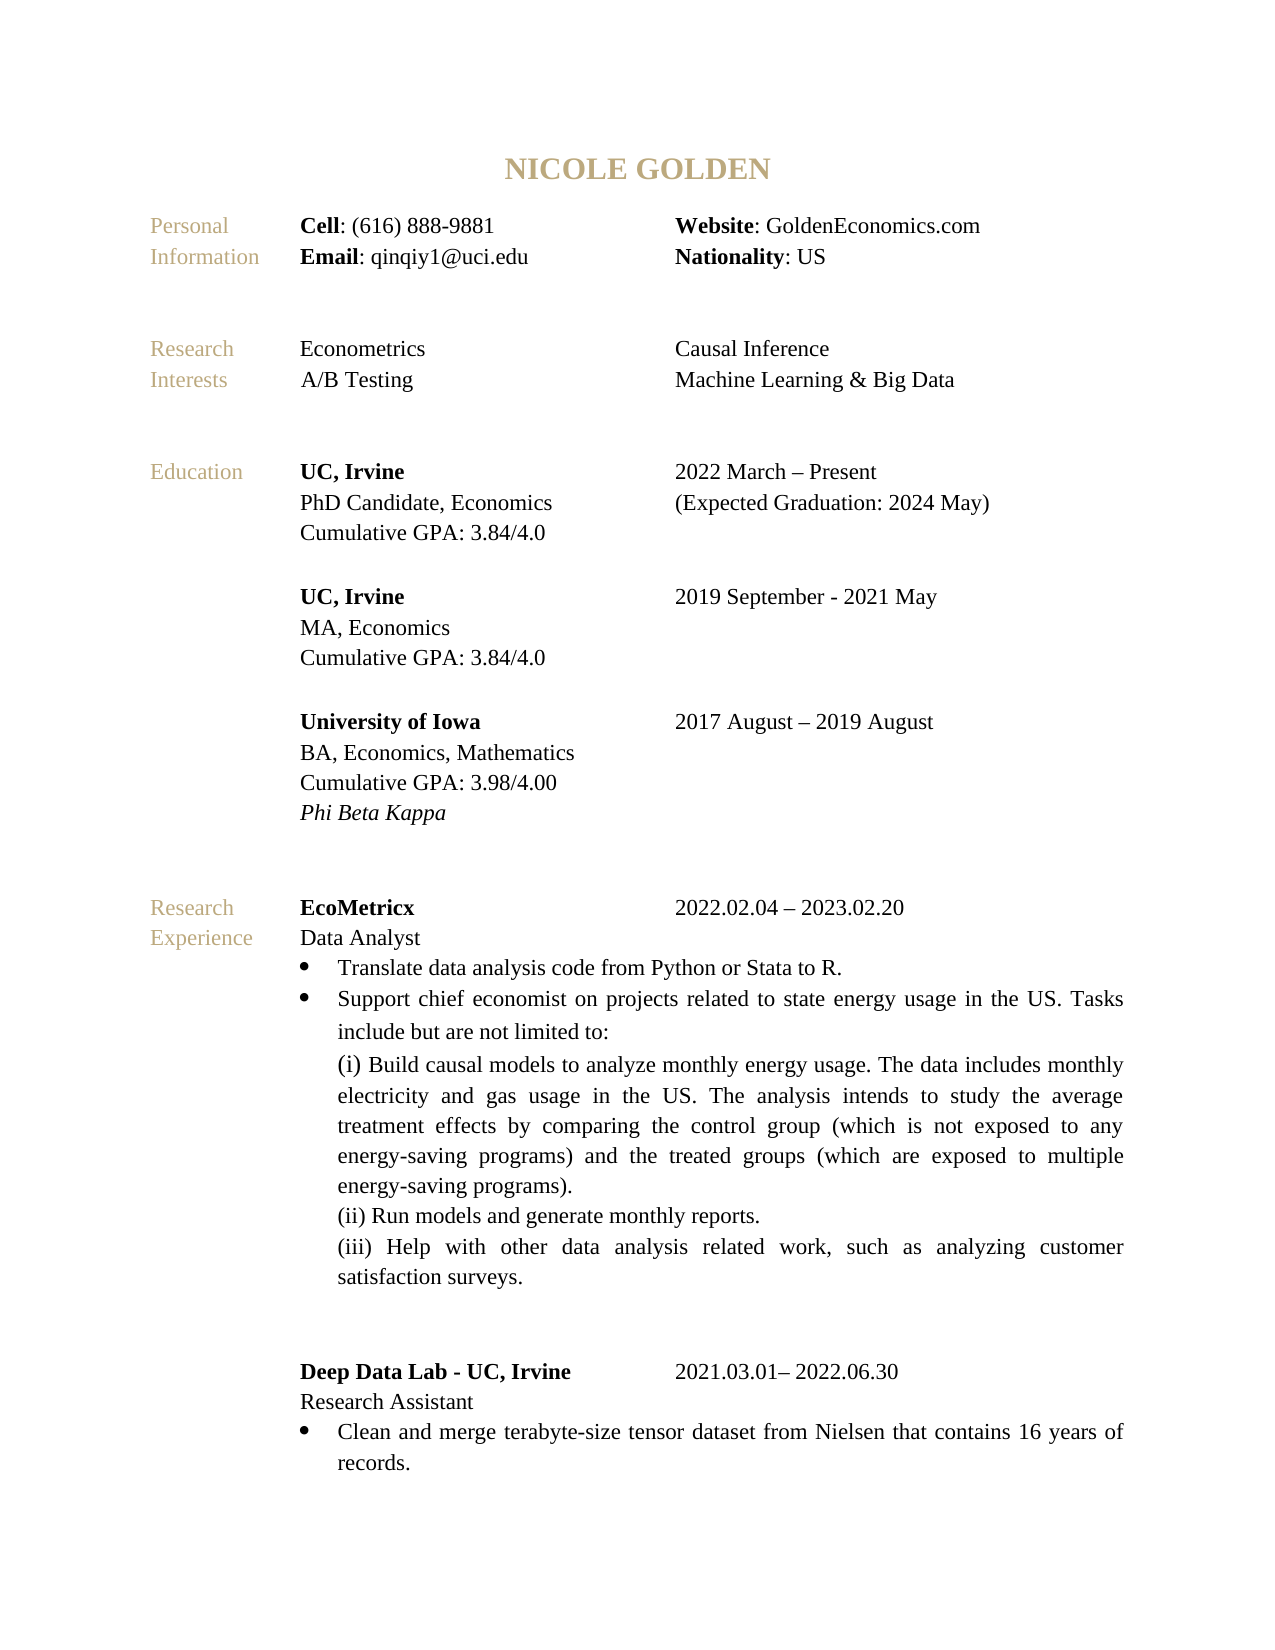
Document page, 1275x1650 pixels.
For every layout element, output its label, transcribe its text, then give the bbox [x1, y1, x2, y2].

list Translate data analysis code from Python or Stata to R. [300, 954, 1125, 981]
text Cumulative GPA: 3.84/4.0 [150, 644, 1125, 670]
text Interests A/B Testing Machine Learning & Big Data [150, 366, 1125, 393]
text University of Iowa 2017 August – 2019 August [150, 708, 1125, 735]
text Experience Data Analyst [150, 924, 1125, 950]
list Clean and merge terabyte-size tensor dataset from Nielsen that contains 16 years of records. [300, 1418, 1125, 1475]
text NICOLE GOLDEN [150, 150, 1125, 186]
text Personal Cell: (616) 888-9881 Website: GoldenEconomics.com [150, 212, 1125, 238]
text Cumulative GPA: 3.98/4.00 [150, 769, 1125, 795]
text Education UC, Irvine 2022 March – Present [150, 458, 1125, 484]
text PhD Candidate, Economics (Expected Graduation: 2024 May) [150, 489, 1125, 515]
text Research EcoMetricx 2022.02.04 – 2023.02.20 [150, 894, 1125, 920]
list Support chief economist on projects related to state energy usage in the US. Tasks include but are not limited to: [300, 985, 1125, 1045]
text Phi Beta Kappa [150, 799, 1125, 825]
text BA, Economics, Mathematics [150, 739, 1125, 765]
text (ii) Run models and generate monthly reports. [337, 1202, 1125, 1229]
text Research Econometrics Causal Inference [150, 335, 1125, 361]
text UC, Irvine 2019 September - 2021 May [150, 583, 1125, 610]
text (iii) Help with other data analysis related work, such as analyzing customer satisfaction surveys. [337, 1233, 1125, 1289]
text Cumulative GPA: 3.84/4.0 [150, 519, 1125, 545]
text Deep Data Lab - UC, Irvine 2021.03.01– 2022.06.30 [225, 1358, 1125, 1384]
text MA, Economics [150, 614, 1125, 640]
text (i) Build causal models to analyze monthly energy usage. The data includes monthly electricity and gas usage in the US. The analysis intends to study the average treatment effects by comparing the control group (which is not exposed to any energy-saving programs) and the treated groups (which are exposed to multiple energy-saving programs). [337, 1049, 1125, 1199]
text Research Assistant [150, 1388, 1125, 1414]
text Information Email: qinqiy1@uci.edu Nationality: US [150, 243, 1125, 269]
